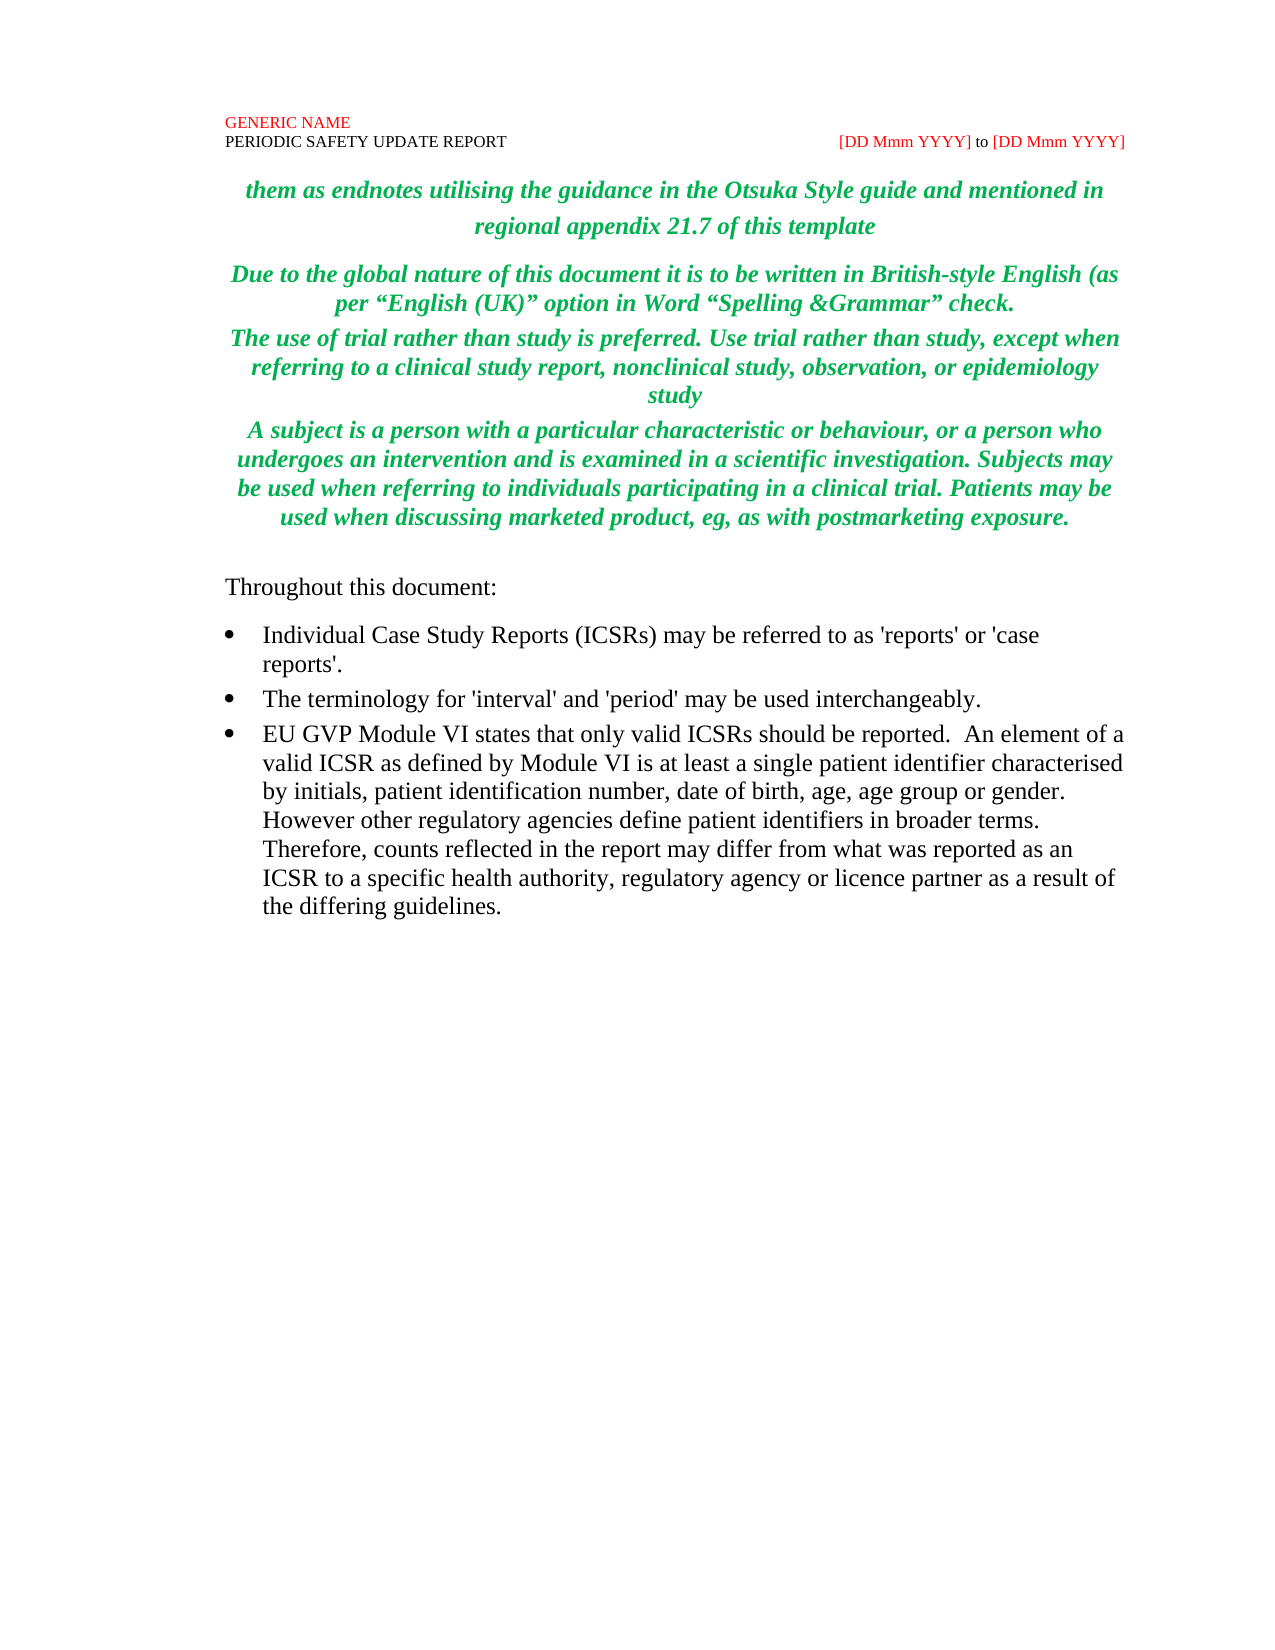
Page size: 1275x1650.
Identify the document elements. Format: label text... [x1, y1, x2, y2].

list A subject is a person with a particular characteristic or behaviour, or a person who undergoes an intervention and is examined in a scientific investigation. Subjects may be used when referring to individuals participating in a clinical trial. Patients may be used when discussing marketed product, eg, as with postmarketing exposure. [225, 416, 1125, 531]
text Throughout this document: [225, 572, 1125, 601]
list The terminology for 'interval' and 'period' may be used interchangeably. [225, 684, 1125, 713]
list EU GVP Module VI states that only valid ICSRs should be reported. An element of a valid ICSR as defined by Module VI is at least a single patient identifier characterised by initials, patient identification number, date of birth, age, age group or gender. However other regulatory agencies define patient identifiers in broader terms. Therefore, counts reflected in the report may differ from what was reported as an ICSR to a specific health authority, regulatory agency or licence partner as a result of the differing guidelines. [225, 719, 1125, 920]
list The use of trial rather than study is preferred. Use trial rather than study, except when referring to a clinical study report, nonclinical study, observation, or epidemiology study [225, 323, 1125, 409]
list Due to the global nature of this document it is to be written in British-style English (as per “English (UK)” option in Word “Spelling &Grammar” check. [225, 259, 1125, 317]
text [225, 175, 1125, 239]
list Individual Case Study Reports (ICSRs) may be referred to as 'reports' or 'case reports'. [225, 620, 1125, 678]
